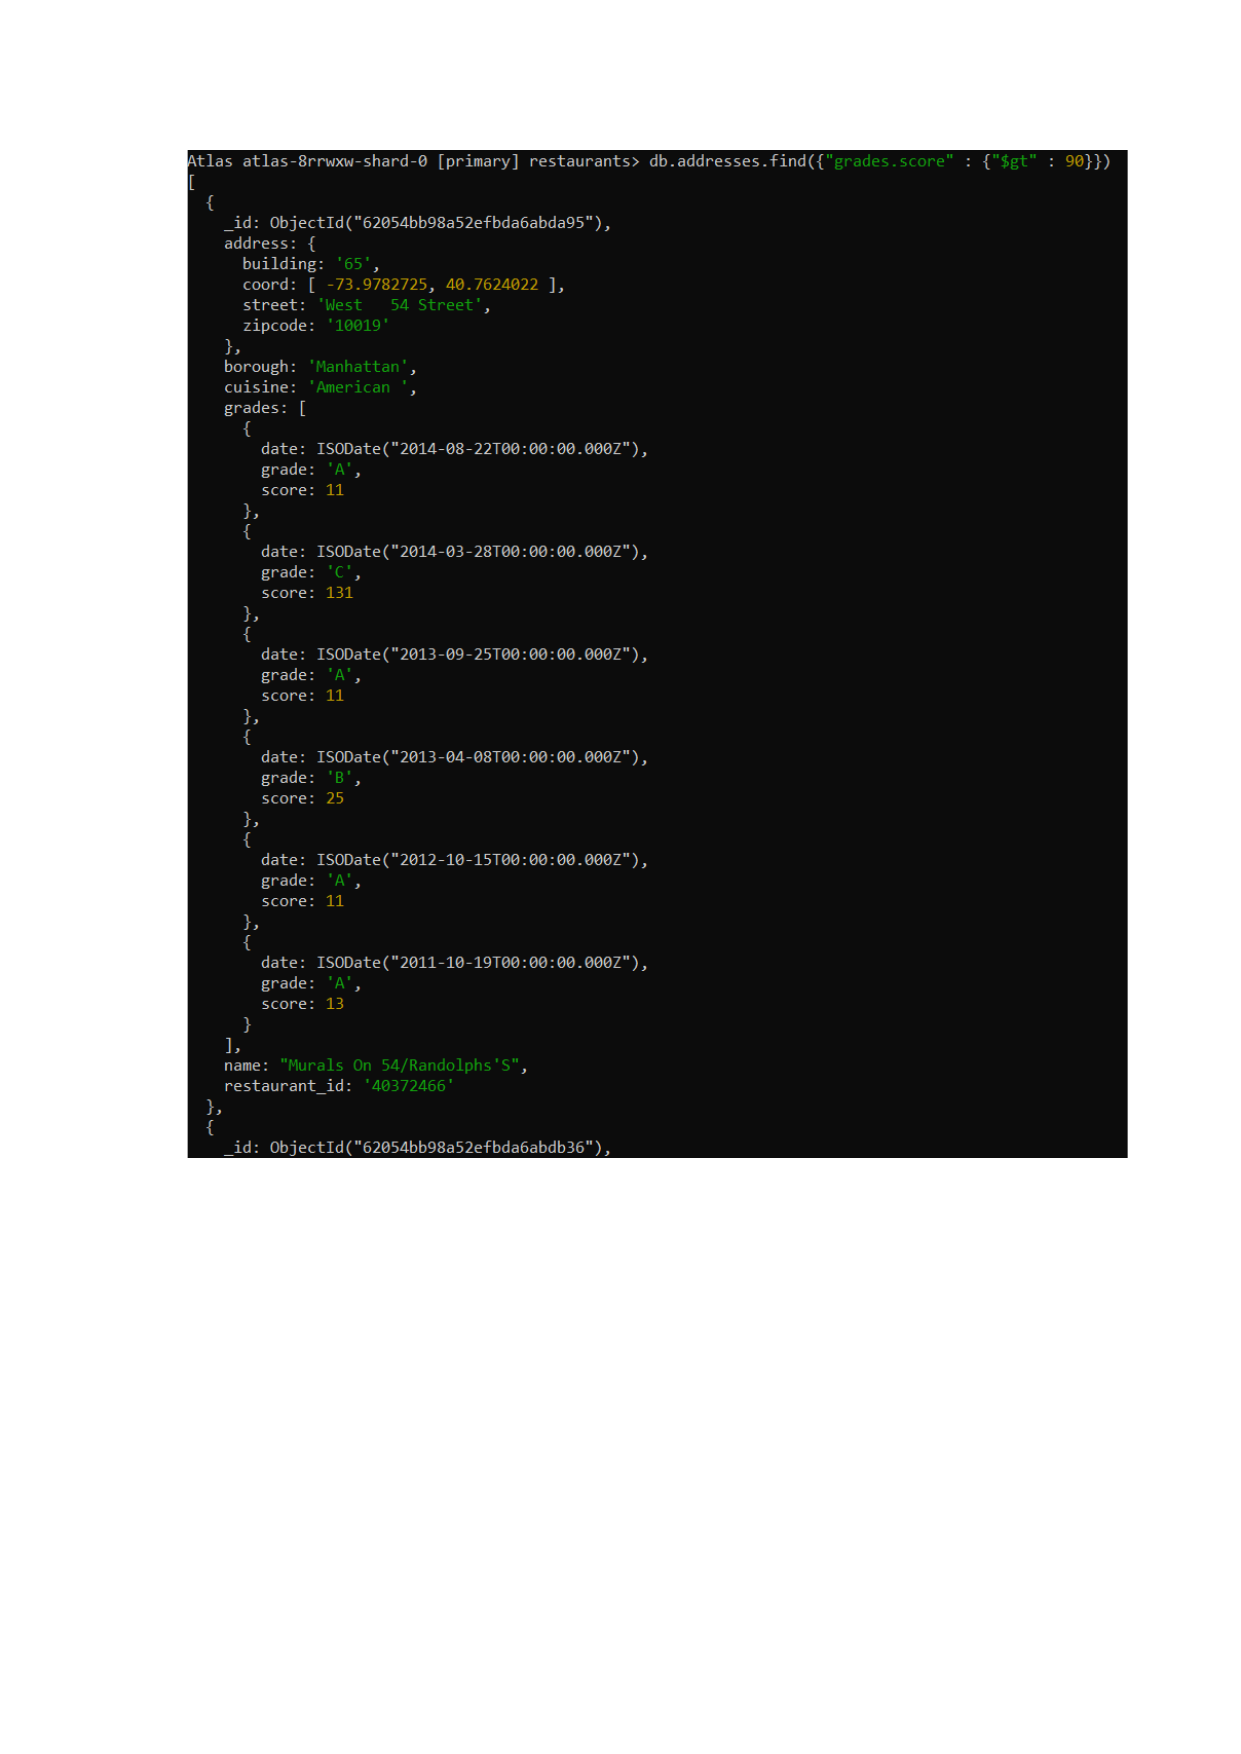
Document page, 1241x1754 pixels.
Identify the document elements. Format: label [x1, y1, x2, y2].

picture [187, 150, 1128, 1158]
